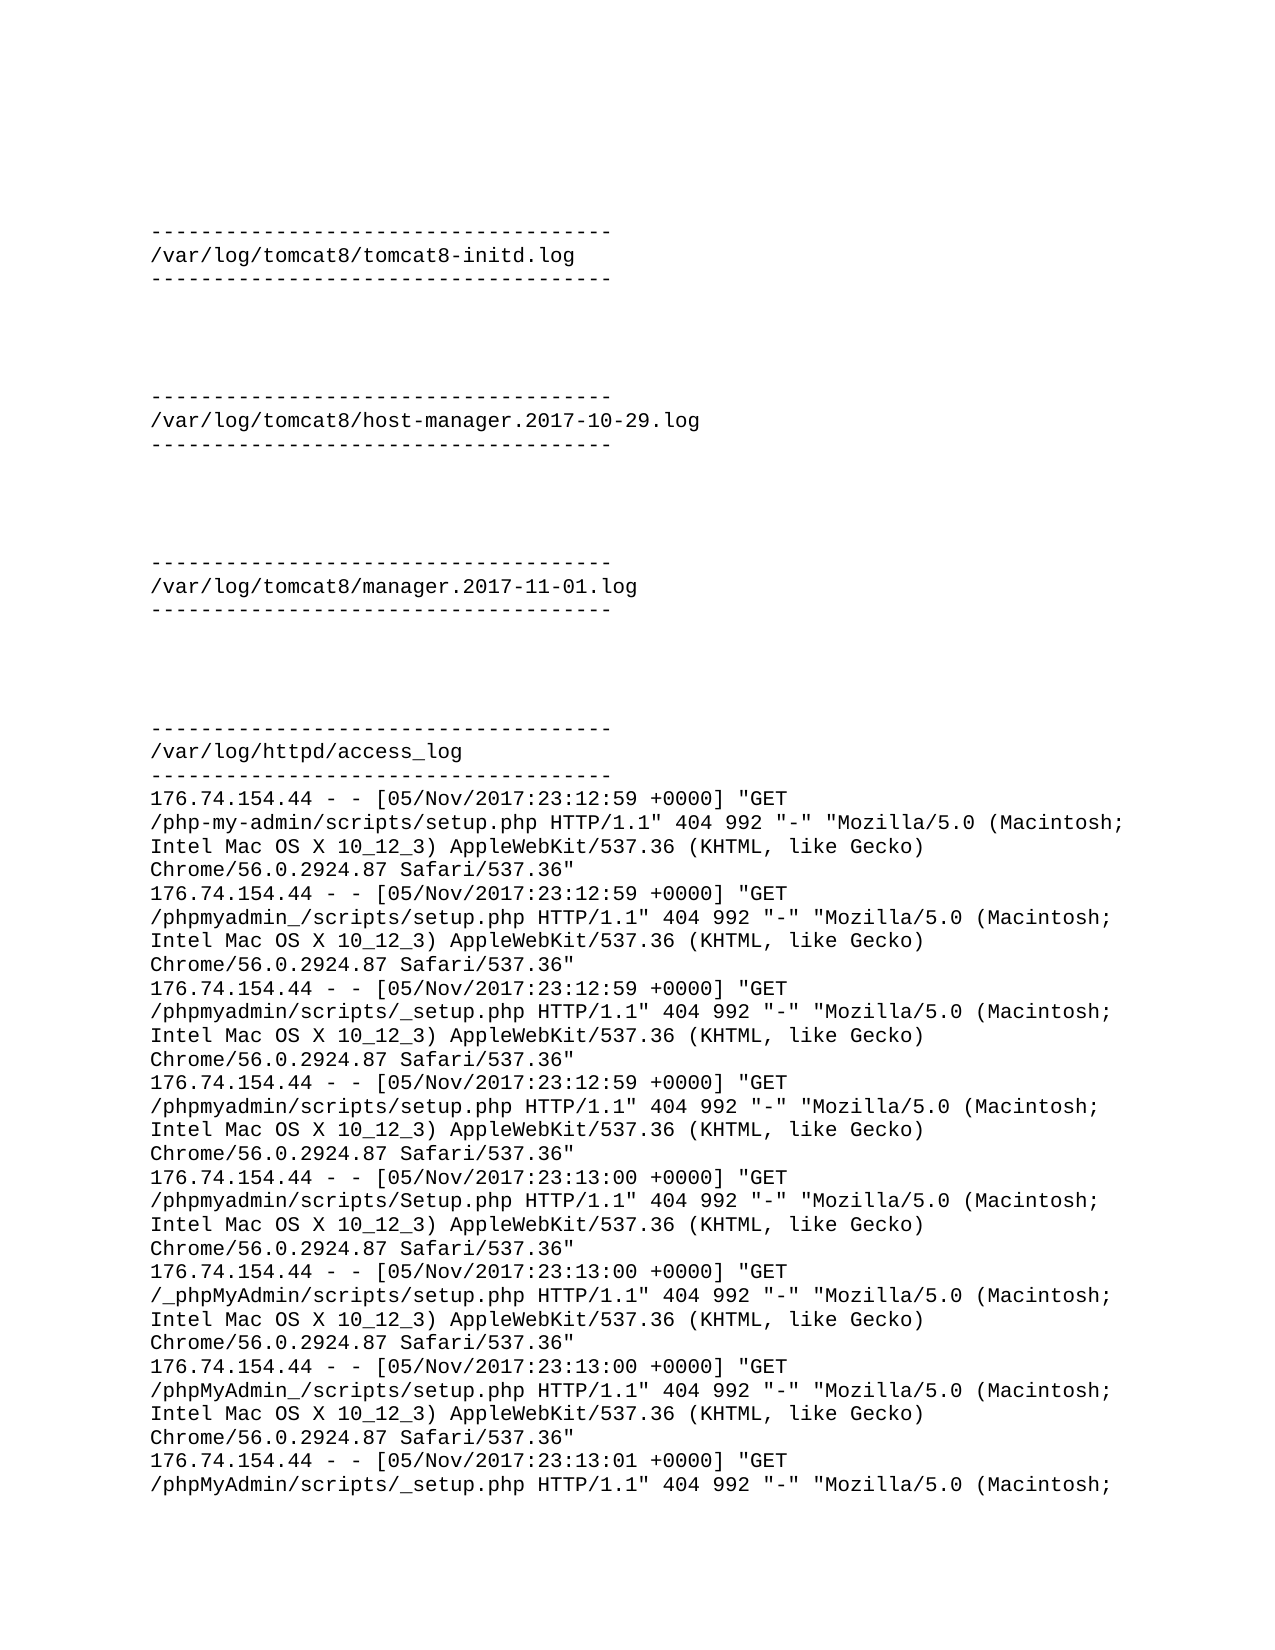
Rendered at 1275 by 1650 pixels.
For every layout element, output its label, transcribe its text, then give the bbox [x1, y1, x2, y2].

text ------------------------------------- [150, 552, 1125, 576]
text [150, 1451, 1125, 1498]
text ------------------------------------- [150, 386, 1125, 410]
text 176.74.154.44 - - [05/Nov/2017:23:13:00 +0000] "GET /phpMyAdmin_/scripts/setup.php HTTP/1.1" 404 992 "-" "Mozilla/5.0 (Macintosh; Intel Mac OS X 10_12_3) AppleWebKit/537.36 (KHTML, like Gecko) Chrome/56.0.2924.87 Safari/537.36" [150, 1356, 1125, 1451]
text 176.74.154.44 - - [05/Nov/2017:23:12:59 +0000] "GET /phpmyadmin_/scripts/setup.php HTTP/1.1" 404 992 "-" "Mozilla/5.0 (Macintosh; Intel Mac OS X 10_12_3) AppleWebKit/537.36 (KHTML, like Gecko) Chrome/56.0.2924.87 Safari/537.36" [150, 883, 1125, 978]
text 176.74.154.44 - - [05/Nov/2017:23:13:00 +0000] "GET /phpmyadmin/scripts/Setup.php HTTP/1.1" 404 992 "-" "Mozilla/5.0 (Macintosh; Intel Mac OS X 10_12_3) AppleWebKit/537.36 (KHTML, like Gecko) Chrome/56.0.2924.87 Safari/537.36" [150, 1167, 1125, 1261]
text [150, 221, 1125, 244]
text ------------------------------------- [150, 434, 1125, 457]
text /var/log/tomcat8/manager.2017-11-01.log [150, 576, 1125, 599]
text 176.74.154.44 - - [05/Nov/2017:23:12:59 +0000] "GET /php-my-admin/scripts/setup.php HTTP/1.1" 404 992 "-" "Mozilla/5.0 (Macintosh; Intel Mac OS X 10_12_3) AppleWebKit/537.36 (KHTML, like Gecko) Chrome/56.0.2924.87 Safari/537.36" [150, 788, 1125, 883]
text ------------------------------------- [150, 599, 1125, 623]
text /var/log/tomcat8/tomcat8-initd.log [150, 244, 1125, 268]
text 176.74.154.44 - - [05/Nov/2017:23:13:00 +0000] "GET /_phpMyAdmin/scripts/setup.php HTTP/1.1" 404 992 "-" "Mozilla/5.0 (Macintosh; Intel Mac OS X 10_12_3) AppleWebKit/537.36 (KHTML, like Gecko) Chrome/56.0.2924.87 Safari/537.36" [150, 1261, 1125, 1356]
text ------------------------------------- [150, 268, 1125, 292]
text /var/log/httpd/access_log [150, 741, 1125, 765]
text 176.74.154.44 - - [05/Nov/2017:23:12:59 +0000] "GET /phpmyadmin/scripts/_setup.php HTTP/1.1" 404 992 "-" "Mozilla/5.0 (Macintosh; Intel Mac OS X 10_12_3) AppleWebKit/537.36 (KHTML, like Gecko) Chrome/56.0.2924.87 Safari/537.36" [150, 978, 1125, 1072]
text 176.74.154.44 - - [05/Nov/2017:23:12:59 +0000] "GET /phpmyadmin/scripts/setup.php HTTP/1.1" 404 992 "-" "Mozilla/5.0 (Macintosh; Intel Mac OS X 10_12_3) AppleWebKit/537.36 (KHTML, like Gecko) Chrome/56.0.2924.87 Safari/537.36" [150, 1072, 1125, 1167]
text ------------------------------------- [150, 717, 1125, 741]
text /var/log/tomcat8/host-manager.2017-10-29.log [150, 410, 1125, 434]
text ------------------------------------- [150, 765, 1125, 788]
